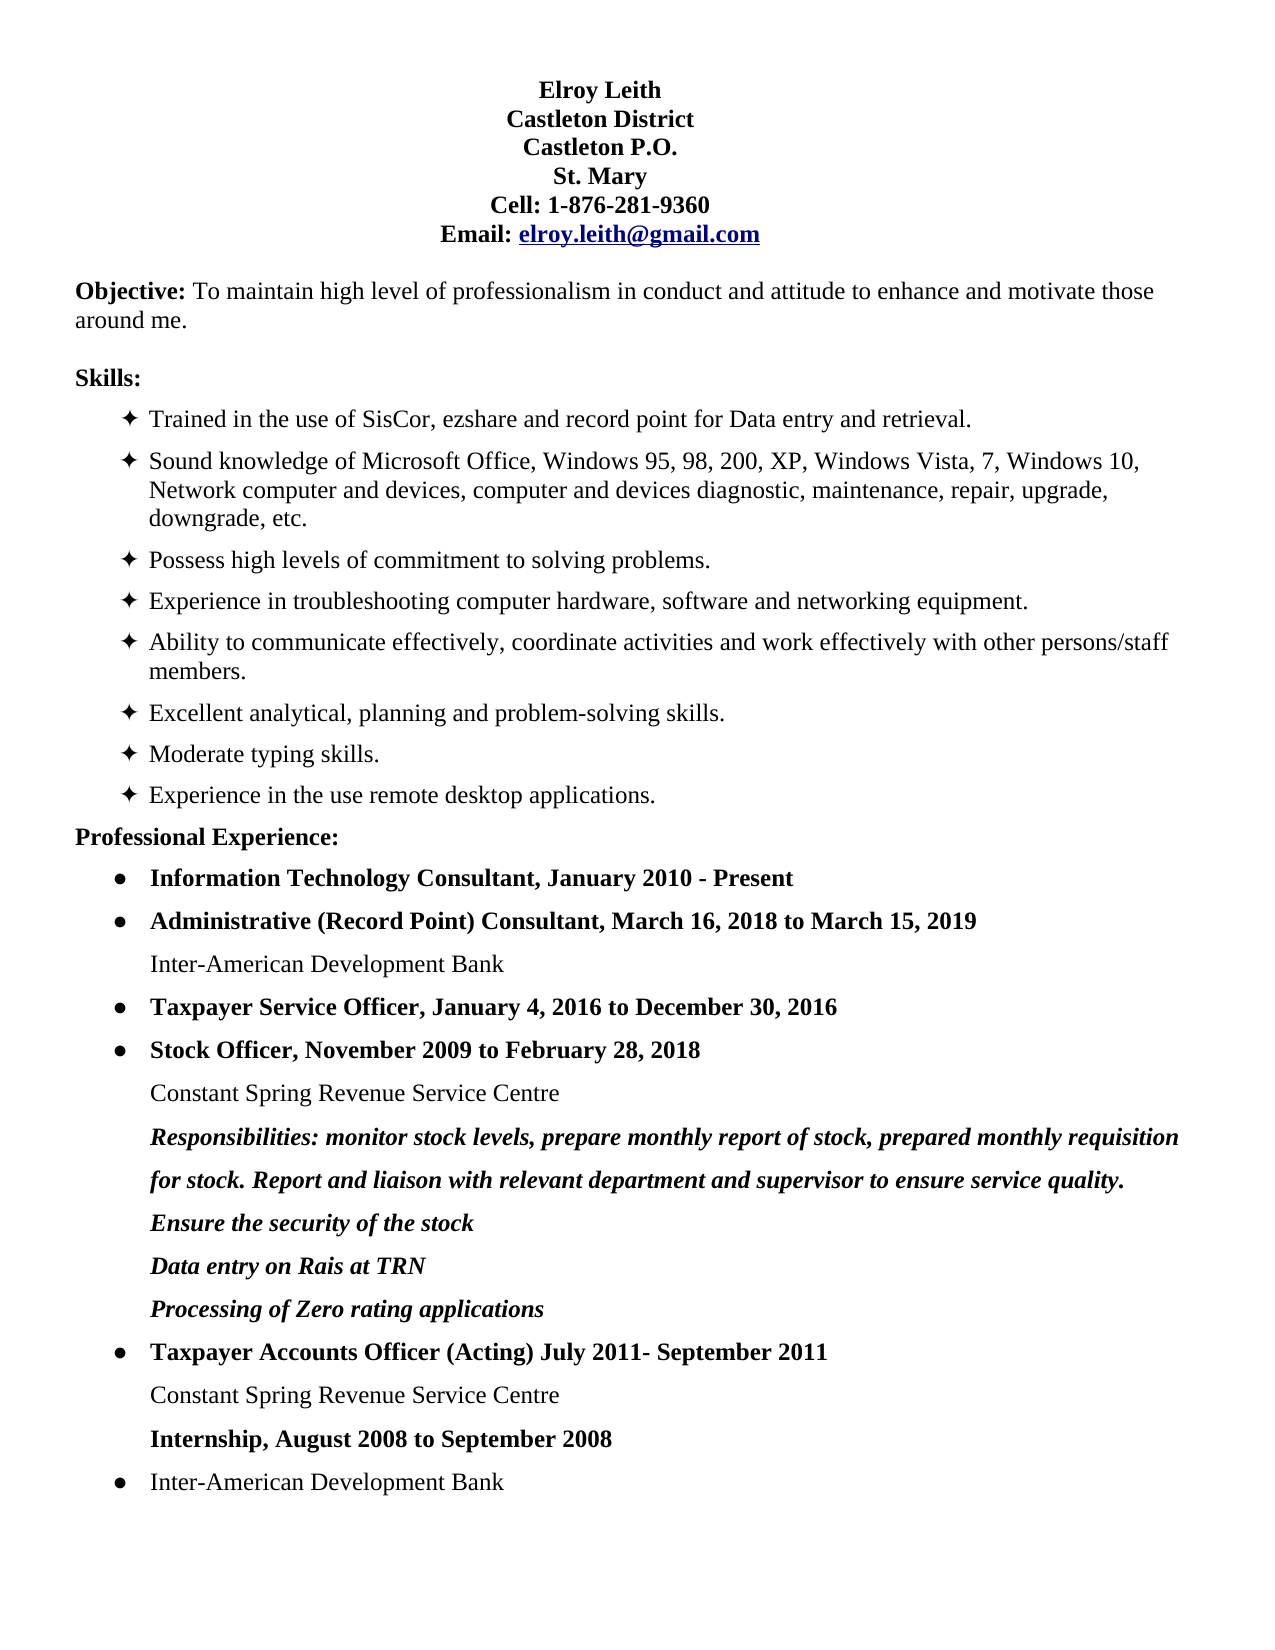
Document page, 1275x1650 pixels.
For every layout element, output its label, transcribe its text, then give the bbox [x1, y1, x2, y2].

list Ability to communicate effectively, coordinate activities and work effectively with other persons/staff members. [118, 627, 1200, 685]
text Skills: [75, 363, 1200, 392]
text Castleton District [75, 104, 1125, 132]
list Experience in troubleshooting computer hardware, software and networking equipment. [118, 586, 1200, 615]
list Sound knowledge of Microsoft Office, Windows 95, 98, 200, XP, Windows Vista, 7, Windows 10, Network computer and devices, computer and devices diagnostic, maintenance, repair, upgrade, downgrade, etc. [118, 446, 1200, 532]
text Responsibilities: monitor stock levels, prepare monthly report of stock, prepared monthly requisition for stock. Report and liaison with relevant department and supervisor to ensure service quality. [150, 1122, 1200, 1193]
list Administrative (Record Point) Consultant, March 16, 2018 to March 15, 2019 [112, 906, 1200, 935]
text Castleton P.O. [75, 132, 1125, 161]
list Taxpayer Accounts Officer (Acting) July 2011- September 2011 [112, 1337, 1200, 1366]
text Data entry on Rais at TRN [75, 1251, 1200, 1280]
text Professional Experience: [75, 822, 1200, 850]
text Ensure the security of the stock [150, 1208, 1200, 1237]
list Moderate typing skills. [118, 739, 1200, 768]
list Experience in the use remote desktop applications. [118, 780, 1200, 809]
text Internship, August 2008 to September 2008 [75, 1424, 1200, 1452]
text Email: elroy.leith@gmail.com [75, 219, 1125, 247]
text Constant Spring Revenue Service Centre [75, 1078, 1200, 1107]
list Stock Officer, November 2009 to February 28, 2018 [112, 1035, 1200, 1064]
text St. Mary Cell: 1-876-281-9360 [75, 161, 1125, 219]
list Possess high levels of commitment to solving problems. [118, 545, 1200, 573]
text Elroy Leith [75, 75, 1125, 104]
text Inter-American Development Bank [75, 949, 1200, 978]
list Excellent analytical, planning and problem-solving skills. [118, 697, 1200, 726]
list Trained in the use of SisCor, ezshare and record point for Data entry and retrieval. [119, 404, 1200, 433]
text Constant Spring Revenue Service Centre [75, 1381, 1200, 1409]
list Taxpayer Service Officer, January 4, 2016 to December 30, 2016 [112, 992, 1200, 1021]
list Information Technology Consultant, January 2010 - Present [112, 863, 1200, 892]
text Processing of Zero rating applications [75, 1294, 1200, 1323]
list Inter-American Development Bank [112, 1467, 1200, 1496]
text Objective: To maintain high level of professionalism in conduct and attitude to enhance and motivate those around me. [75, 247, 1200, 334]
